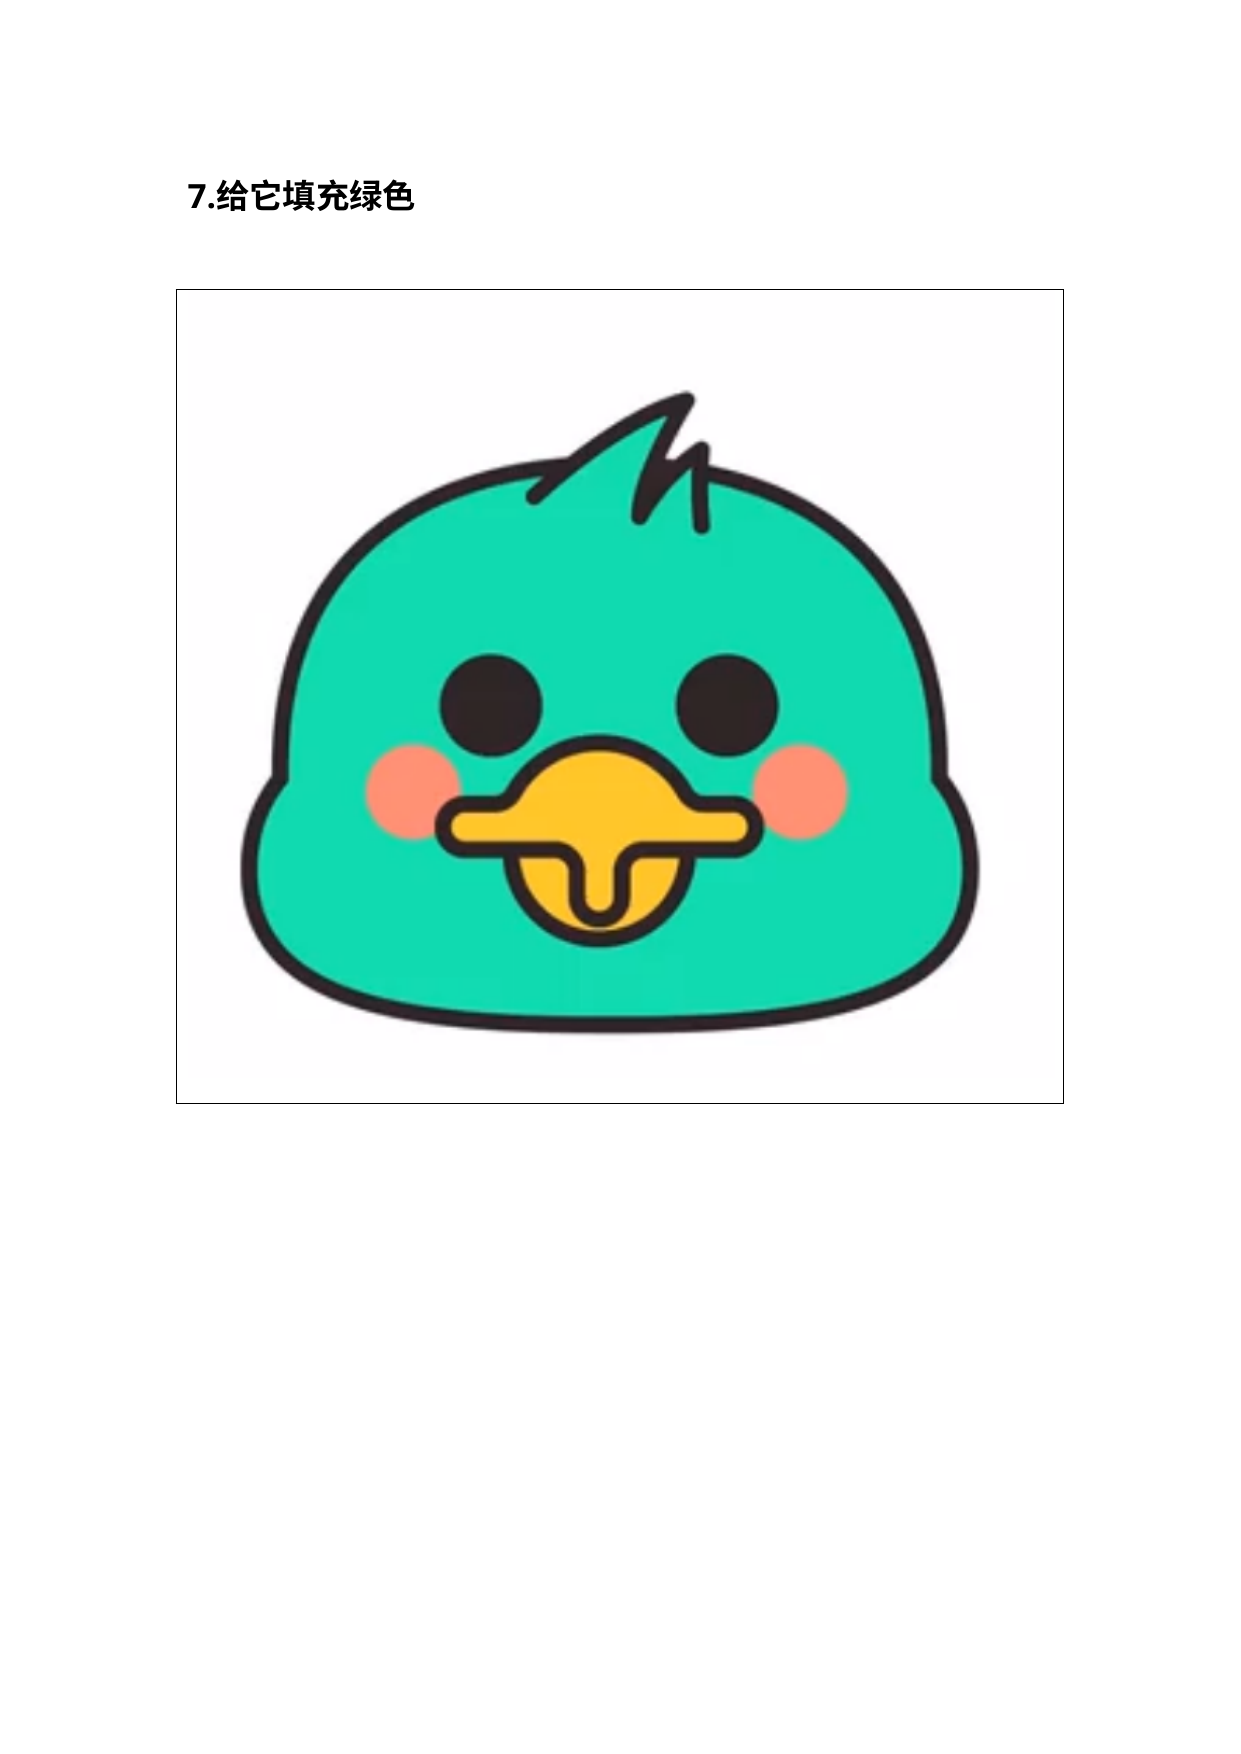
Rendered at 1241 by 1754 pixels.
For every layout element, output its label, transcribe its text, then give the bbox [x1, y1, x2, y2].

picture [187, 290, 1055, 1078]
subtitle 7.给它填充绿色 [187, 162, 1053, 227]
table_header [177, 290, 1063, 1103]
